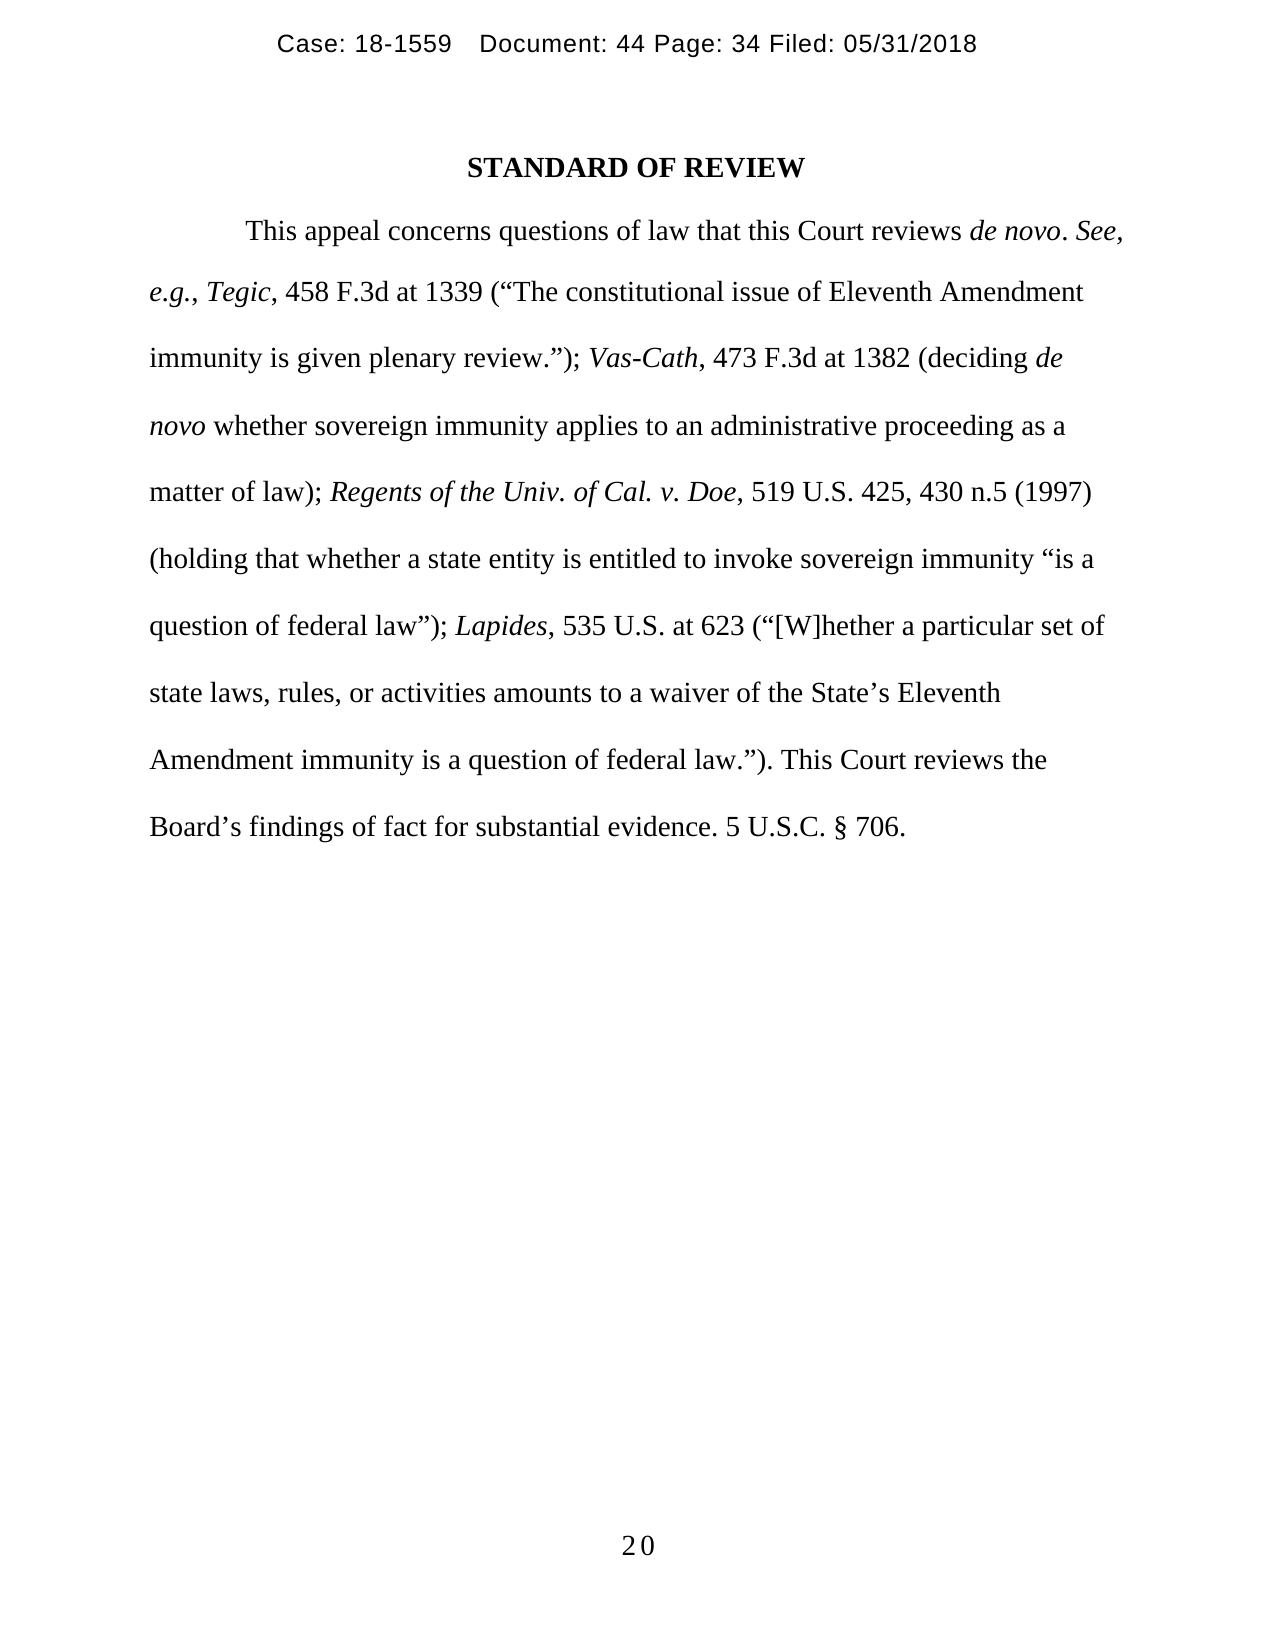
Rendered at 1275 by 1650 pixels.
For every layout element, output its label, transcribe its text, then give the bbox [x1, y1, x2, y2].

text Case: 18-1559 Document: 44 Page: 34 Filed: 05/31/2018 [277, 30, 1127, 58]
text This appeal concerns questions of law that this Court reviews de novo. See, [149, 213, 1123, 247]
text e.g., Tegic, 458 F.3d at 1339 (“The constitutional issue of Eleventh Amendment immunity is given plenary review.”); Vas-Cath, 473 F.3d at 1382 (deciding de novo whether sovereign immunity applies to an administrative proceeding as a matter of law); Regents of the Univ. of Cal. v. Doe, 519 U.S. 425, 430 n.5 (1997) (holding that whether a state entity is entitled to invoke sovereign immunity “is a question of federal law”); Lapides, 535 U.S. at 623 (“[W]hether a particular set of state laws, rules, or activities amounts to a waiver of the State’s Eleventh Amendment immunity is a question of federal law.”). This Court reviews the Board’s findings of fact for substantial evidence. 5 U.S.C. § 706. [149, 247, 1123, 850]
text STANDARD OF REVIEW [149, 151, 1123, 184]
text 20 [149, 1528, 1127, 1562]
